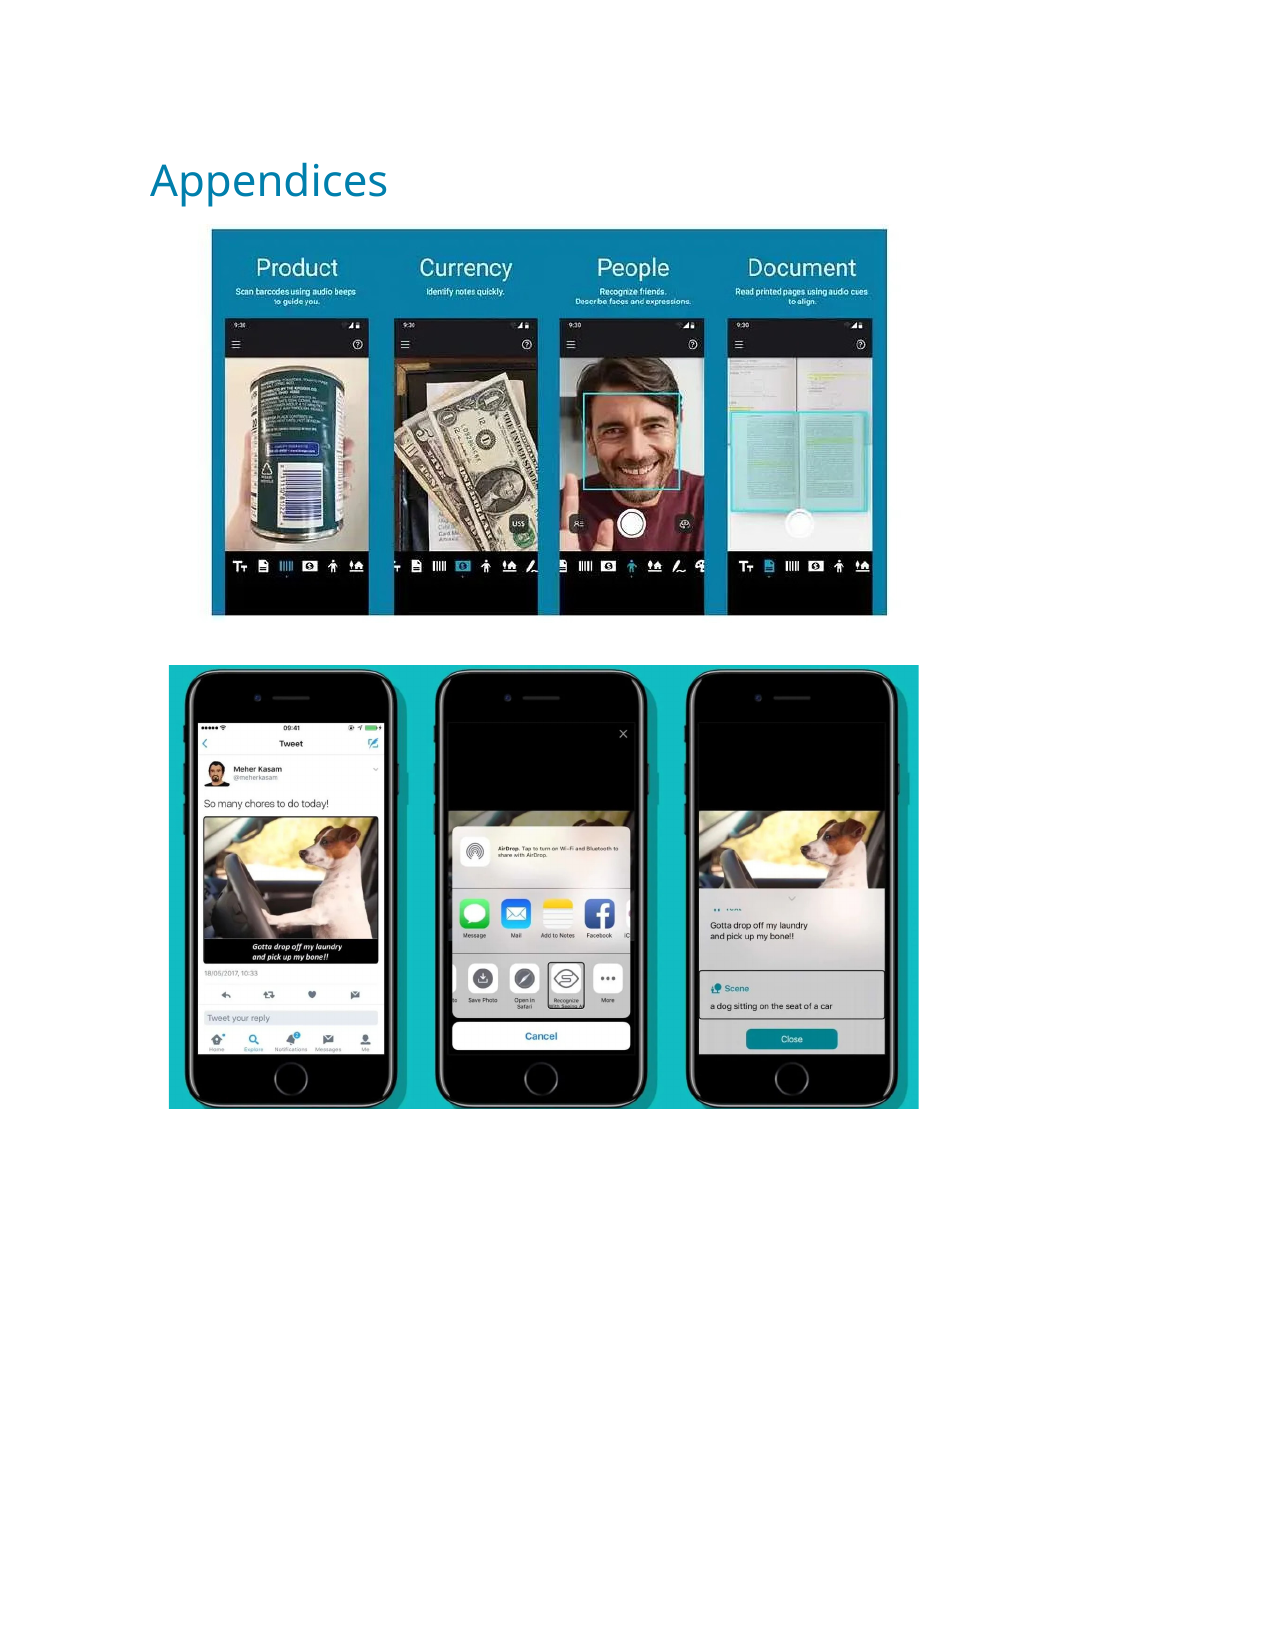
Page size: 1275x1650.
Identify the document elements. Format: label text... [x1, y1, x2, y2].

subtitle Appendices [150, 150, 1125, 209]
